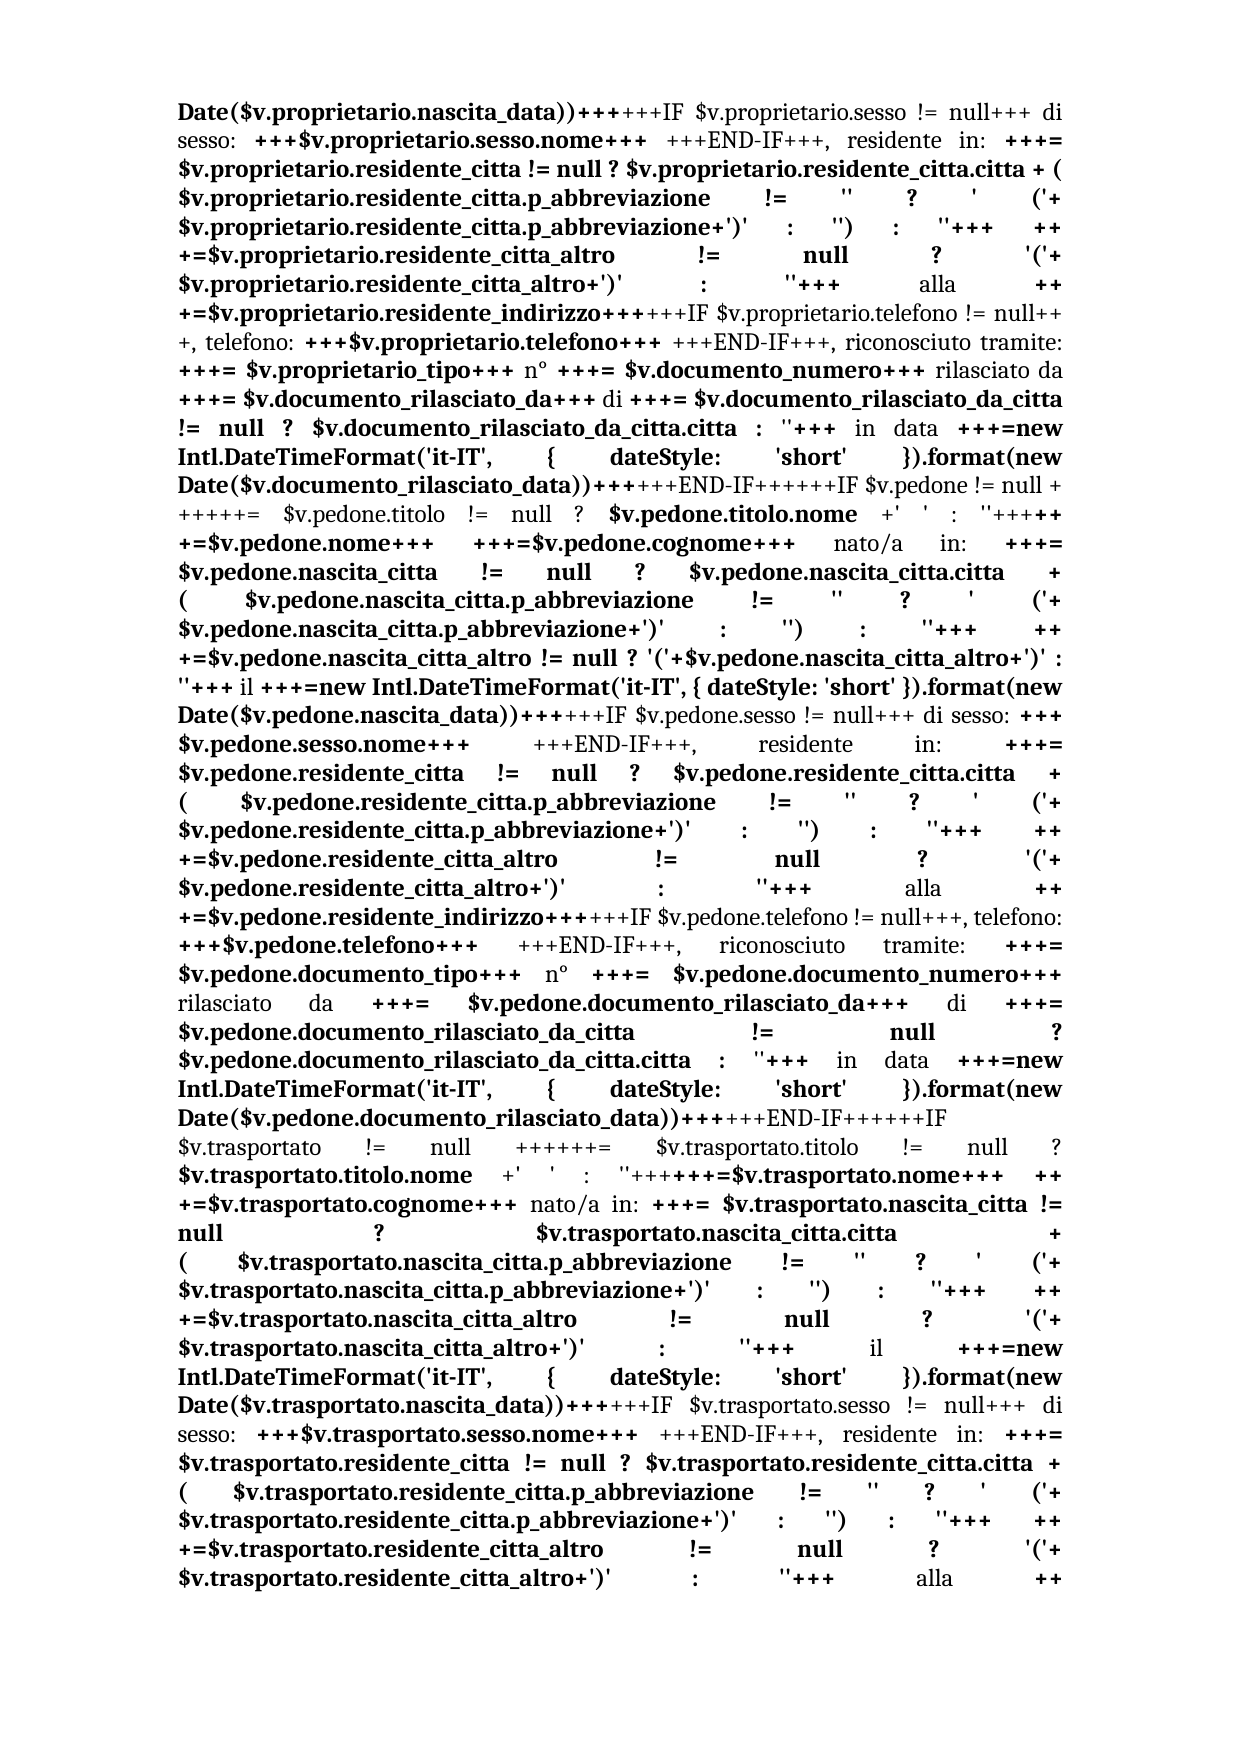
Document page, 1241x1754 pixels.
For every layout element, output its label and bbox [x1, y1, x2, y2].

text [177, 98, 1063, 1593]
